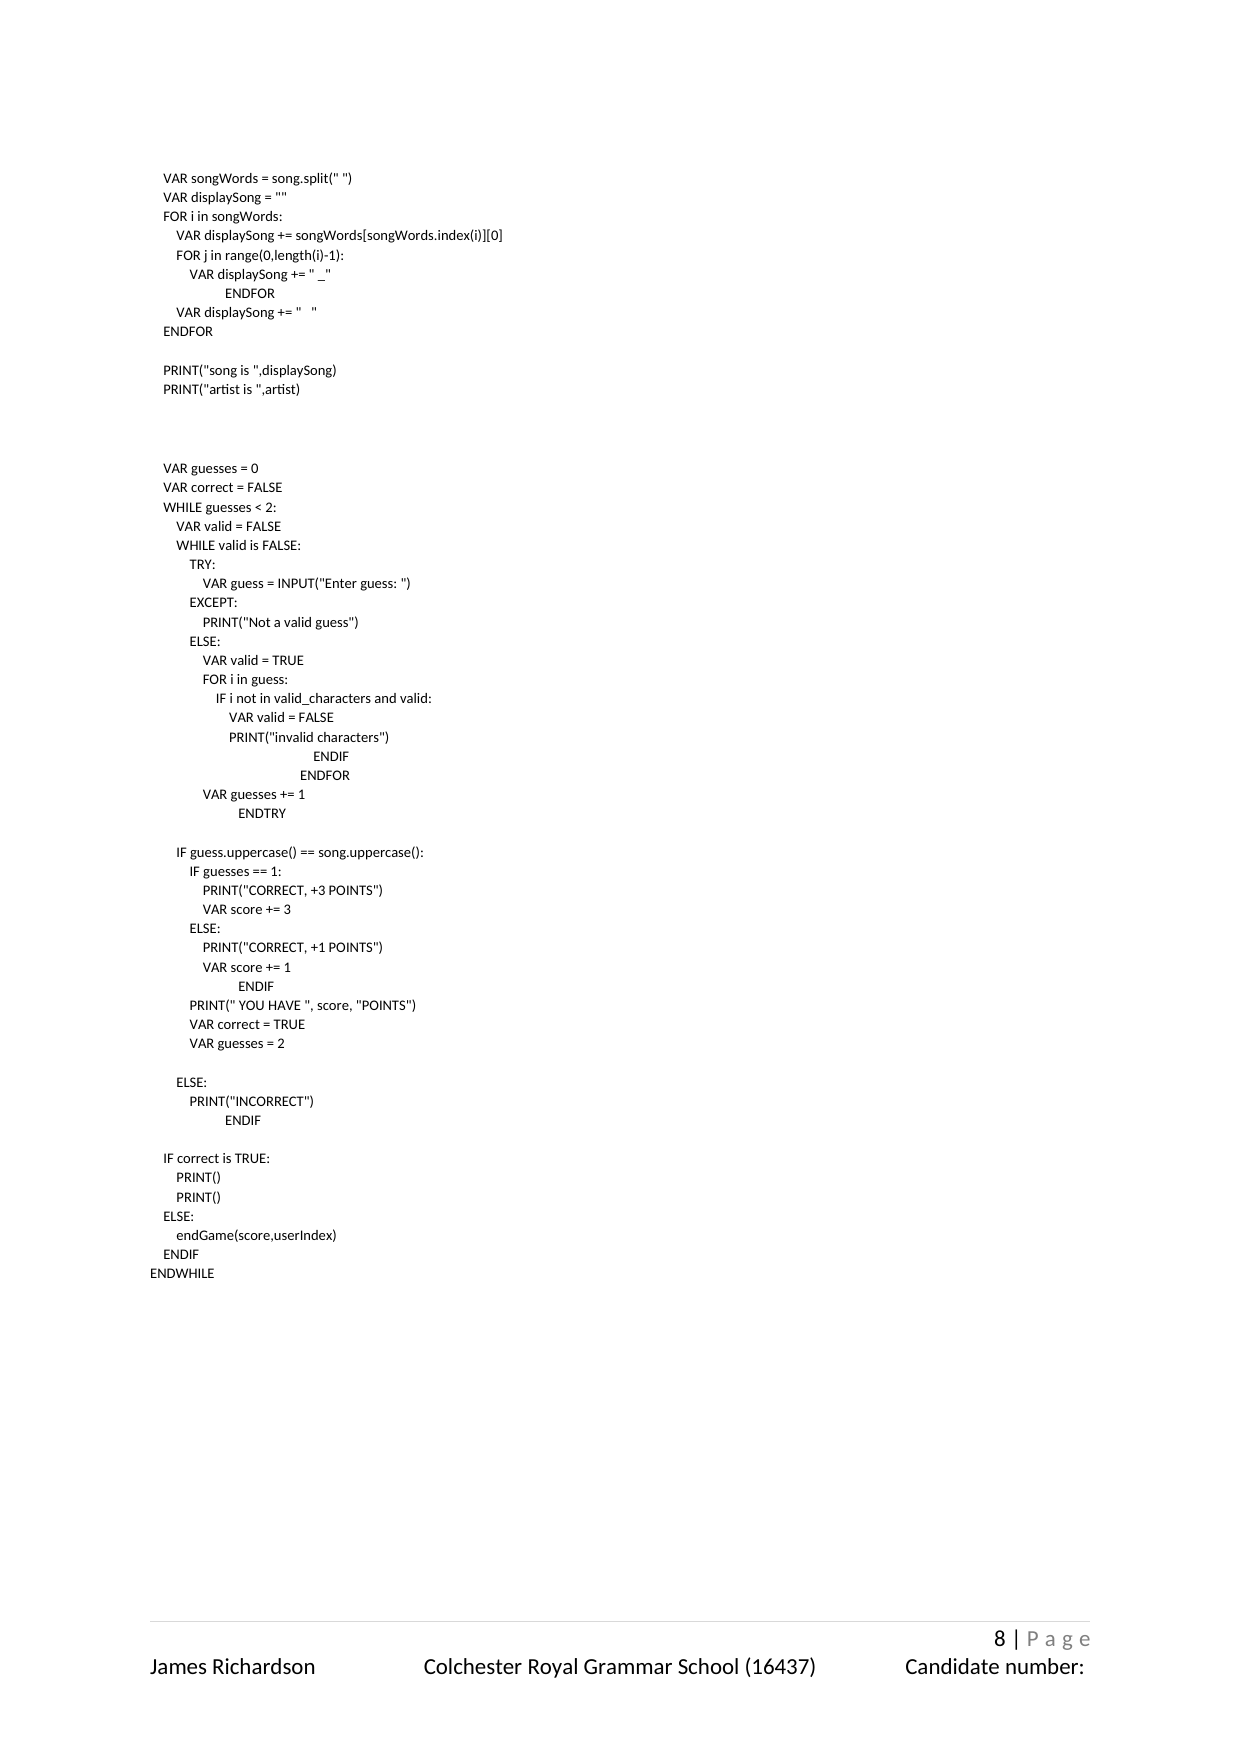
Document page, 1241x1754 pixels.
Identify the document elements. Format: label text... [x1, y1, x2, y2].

text PRINT("CORRECT, +1 POINTS") [150, 939, 1090, 957]
text VAR correct = TRUE [150, 1015, 1090, 1033]
text VAR displaySong += songWords[songWords.index(i)][0] [150, 227, 1090, 244]
text IF guess.uppercase() == song.uppercase(): [150, 843, 1090, 861]
text ELSE: [150, 1073, 1090, 1091]
text PRINT("Not a valid guess") [150, 613, 1090, 631]
text VAR valid = FALSE [150, 517, 1090, 535]
text ENDFOR [150, 322, 1090, 340]
text ENDWHILE [150, 1264, 1090, 1282]
text ELSE: [150, 632, 1090, 650]
text IF guesses == 1: [150, 862, 1090, 880]
text PRINT() [150, 1188, 1090, 1206]
text ENDFOR [150, 284, 1090, 302]
text VAR score += 1 [150, 958, 1090, 976]
text PRINT("artist is ",artist) [150, 380, 1090, 398]
text endGame(score,userIndex) [150, 1226, 1090, 1244]
text VAR score += 3 [150, 900, 1090, 918]
text PRINT(" YOU HAVE ", score, "POINTS") [150, 996, 1090, 1014]
text ENDIF [150, 1111, 1090, 1129]
text WHILE guesses < 2: [150, 498, 1090, 516]
text IF correct is TRUE: [150, 1149, 1090, 1167]
text PRINT("invalid characters") [150, 728, 1090, 746]
text PRINT("INCORRECT") [150, 1092, 1090, 1110]
text VAR valid = FALSE [150, 709, 1090, 727]
text VAR valid = TRUE [150, 651, 1090, 669]
text FOR i in guess: [150, 670, 1090, 688]
text VAR displaySong = "" [150, 188, 1090, 206]
text ELSE: [150, 919, 1090, 937]
text PRINT("CORRECT, +3 POINTS") [150, 881, 1090, 899]
text EXCEPT: [150, 594, 1090, 612]
text VAR guesses = 2 [150, 1034, 1090, 1052]
text VAR displaySong += " _" [150, 265, 1090, 283]
text FOR i in songWords: [150, 207, 1090, 225]
text ENDIF [150, 1245, 1090, 1263]
text TRY: [150, 555, 1090, 573]
text VAR guesses += 1 [150, 785, 1090, 803]
text WHILE valid is FALSE: [150, 536, 1090, 554]
text ENDIF [150, 977, 1090, 995]
text FOR j in range(0,length(i)-1): [150, 246, 1090, 264]
text ENDIF [150, 747, 1090, 765]
text ENDTRY [150, 804, 1090, 822]
text VAR guess = INPUT("Enter guess: ") [150, 574, 1090, 592]
text VAR correct = FALSE [150, 479, 1090, 497]
text VAR songWords = song.split(" ") [150, 169, 1090, 187]
text ENDFOR [150, 766, 1090, 784]
text PRINT() [150, 1169, 1090, 1187]
text VAR displaySong += " " [150, 303, 1090, 321]
text IF i not in valid_characters and valid: [150, 689, 1090, 707]
text ELSE: [150, 1207, 1090, 1225]
text VAR guesses = 0 [150, 459, 1090, 477]
text PRINT("song is ",displaySong) [150, 361, 1090, 379]
